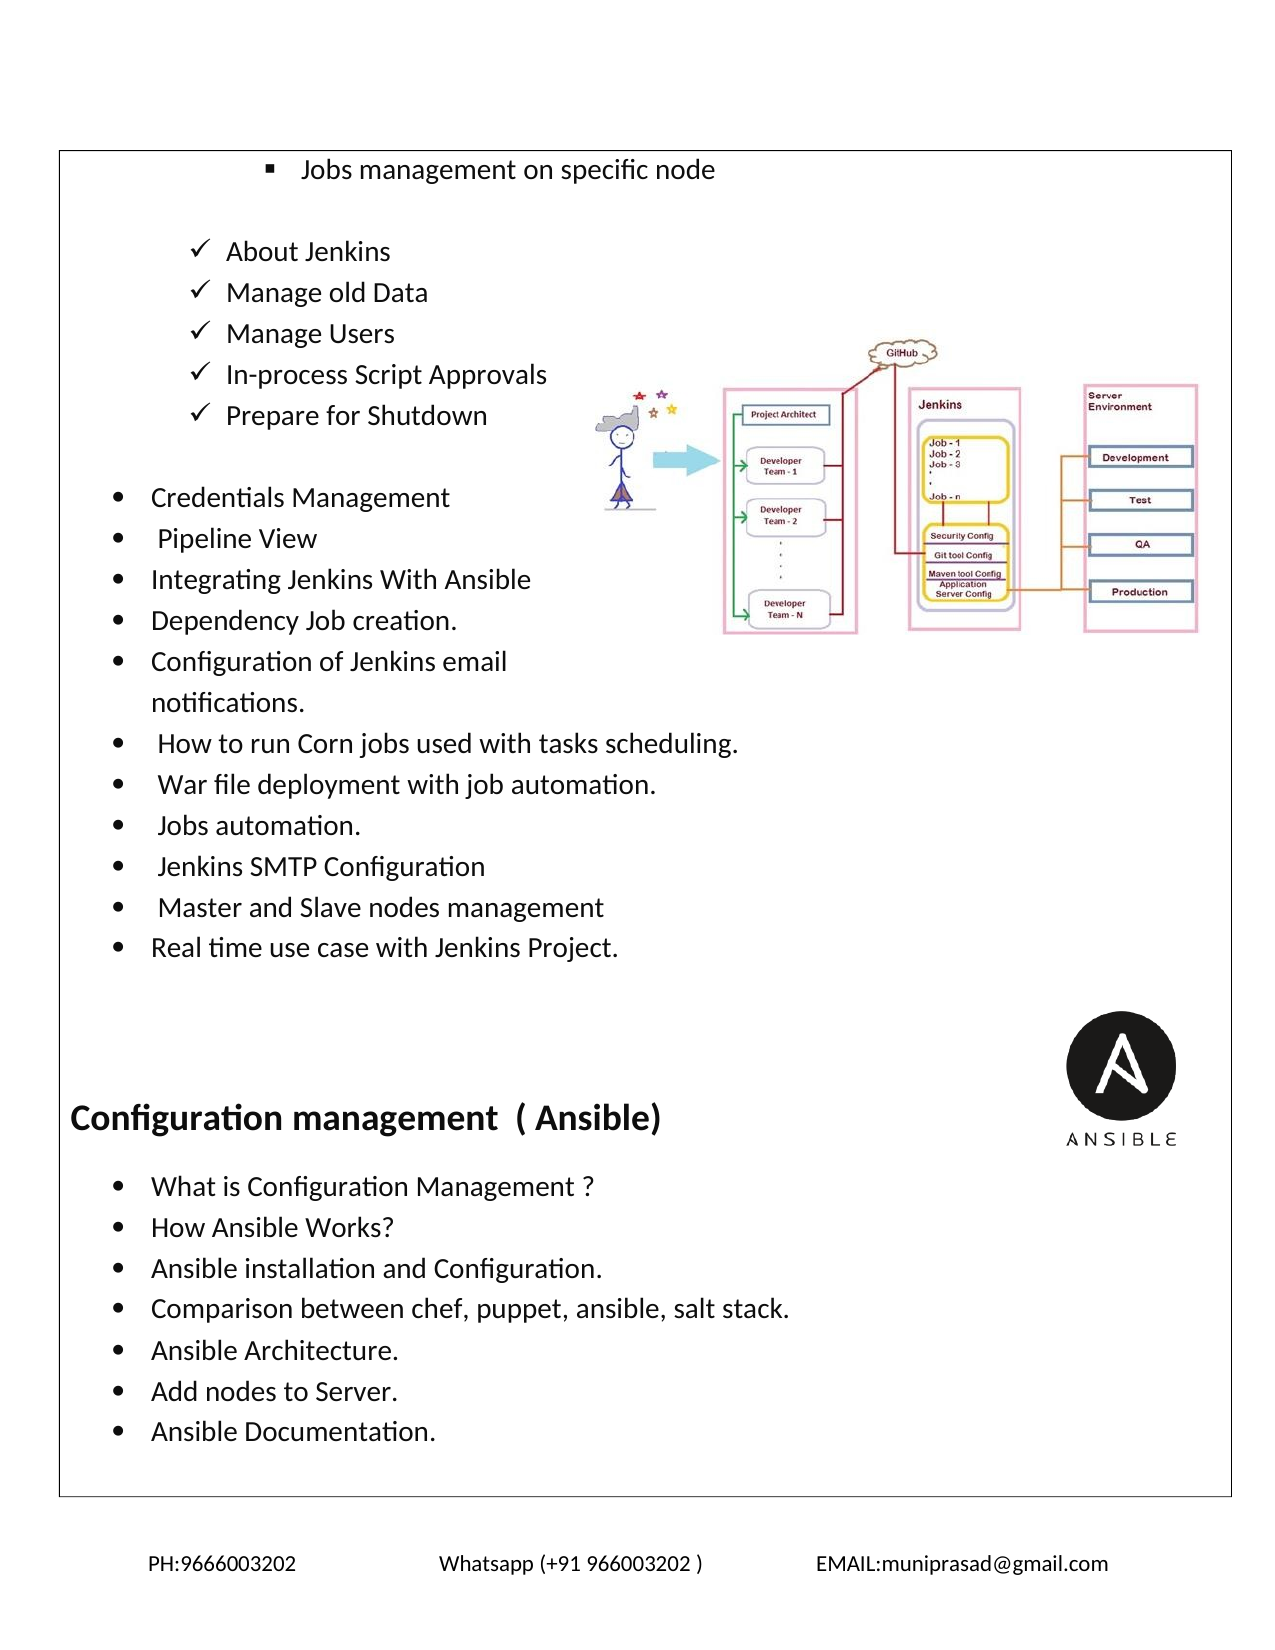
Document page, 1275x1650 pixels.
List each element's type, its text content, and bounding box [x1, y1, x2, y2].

list Ansible Documentation. [113, 1413, 1225, 1449]
list Pipeline View [113, 520, 1225, 556]
list Configuration of Jenkins email notifications. [113, 643, 508, 719]
picture [595, 556, 1202, 561]
list Credentials Management [113, 479, 1225, 514]
subtitle Configuration management ( Ansible) [70, 1094, 1225, 1140]
picture [595, 392, 1202, 397]
list What is Configuration Management ? [113, 1168, 1225, 1203]
picture [595, 597, 1202, 602]
list Dependency Job creation. [113, 602, 1225, 637]
list Jobs management on specific node [263, 151, 1225, 187]
list Jenkins SMTP Configuration [113, 848, 1225, 883]
list Integrating Jenkins With Ansible [113, 561, 1225, 597]
list In-process Script Approvals [188, 356, 1225, 392]
list Ansible installation and Configuration. [113, 1250, 1225, 1285]
list Jobs automation. [113, 807, 1225, 842]
list How Ansible Works? [113, 1209, 1225, 1244]
picture [595, 351, 1202, 356]
picture [1066, 1011, 1176, 1094]
list Real time use case with Jenkins Project. [113, 929, 1225, 965]
list How to run Corn jobs used with tasks scheduling. [113, 725, 1225, 760]
list War file deployment with job automation. [113, 766, 1225, 801]
list Manage Users [188, 315, 1225, 351]
list Prepare for Shutdown [188, 397, 1225, 433]
list Add nodes to Server. [113, 1373, 1225, 1408]
list Manage old Data [188, 274, 1225, 310]
list Master and Slave nodes management [113, 889, 1225, 924]
picture [595, 433, 1202, 479]
list Ansible Architecture. [113, 1332, 1225, 1367]
list Comparison between chef, puppet, ansible, salt stack. [113, 1291, 1225, 1326]
picture [595, 514, 1202, 520]
picture [1066, 1140, 1176, 1146]
list About Jenkins [188, 233, 1225, 269]
